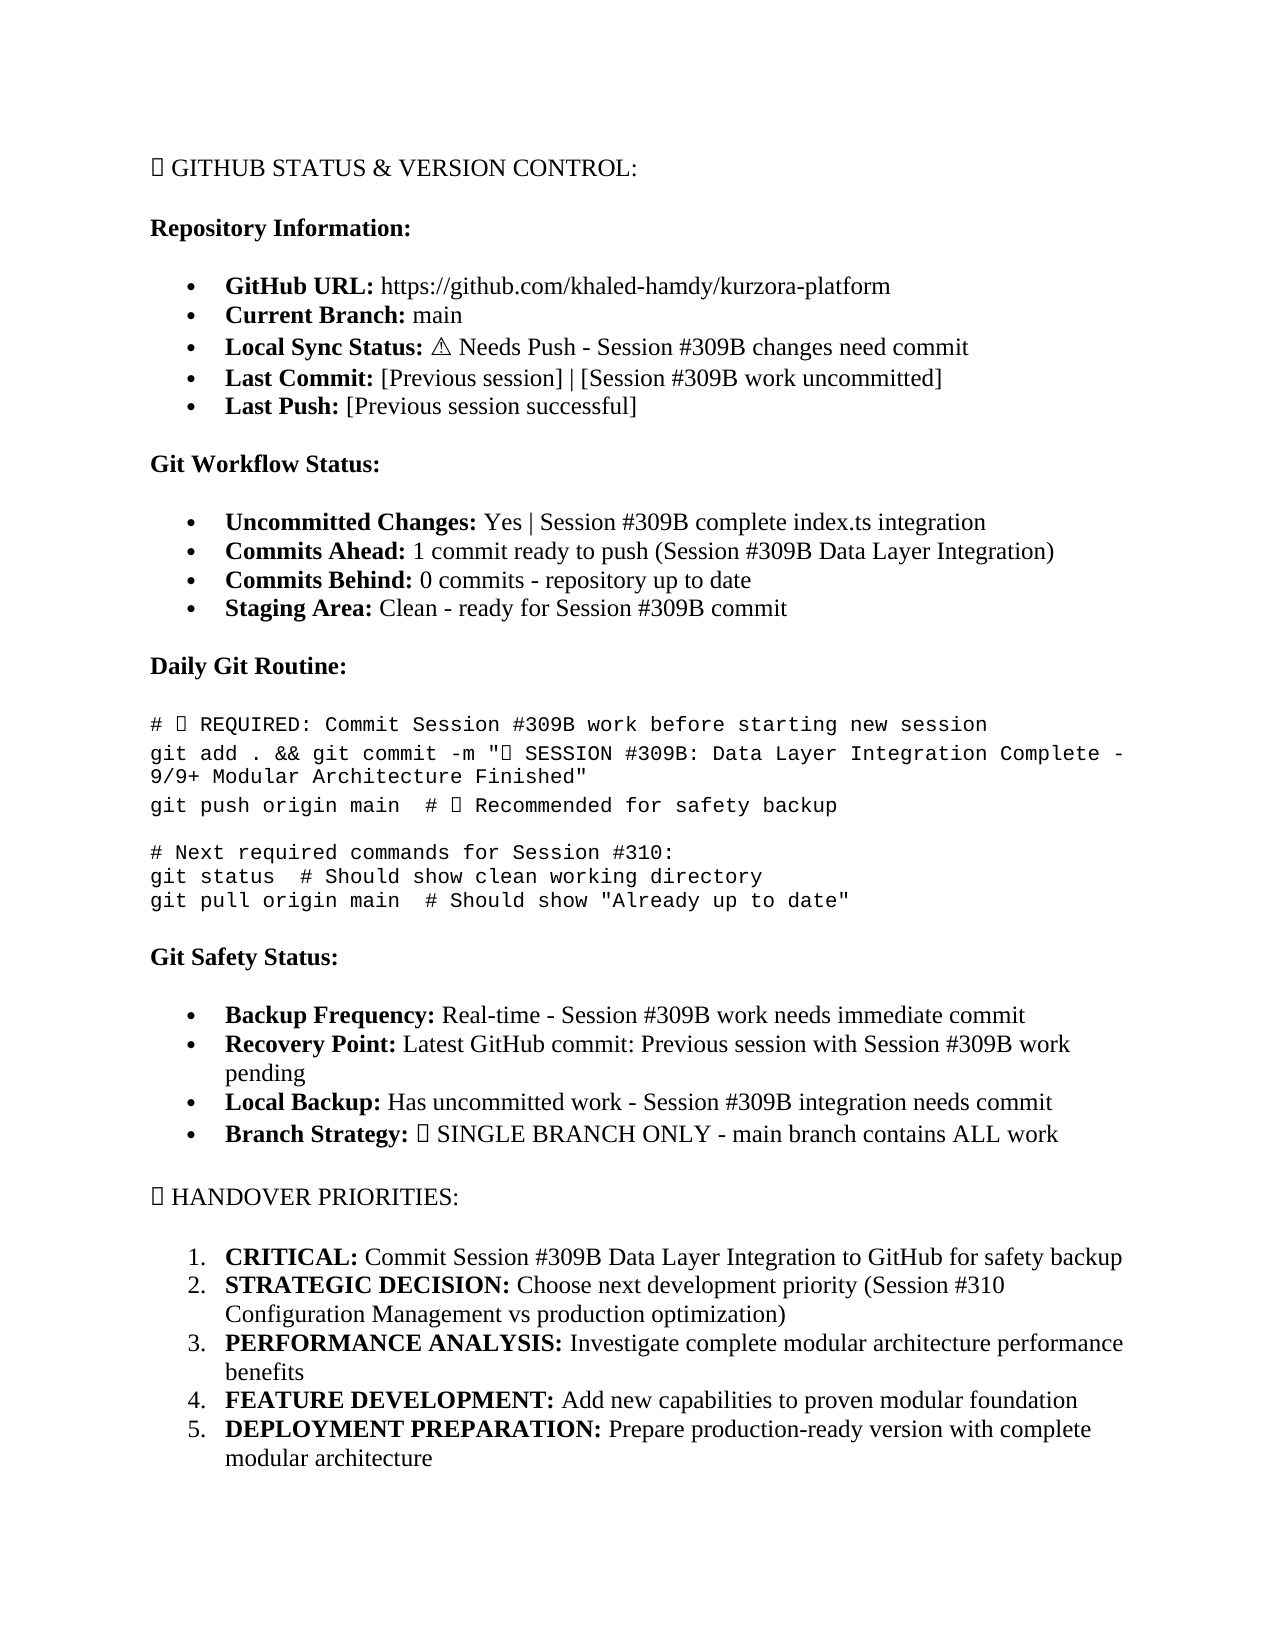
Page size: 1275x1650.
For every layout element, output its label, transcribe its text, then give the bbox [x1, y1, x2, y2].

text # Next required commands for Session #310: [150, 842, 1125, 866]
text git push origin main # ✅ Recommended for safety backup [150, 790, 1125, 819]
text Repository Information: [150, 213, 1125, 242]
list Local Backup: Has uncommitted work - Session #309B integration needs commit [187, 1087, 1125, 1115]
text 🎯 HANDOVER PRIORITIES: [150, 1178, 1125, 1213]
list Uncommitted Changes: Yes | Session #309B complete index.ts integration [187, 507, 1125, 536]
list Staging Area: Clean - ready for Session #309B commit [187, 593, 1125, 622]
list DEPLOYMENT PREPARATION: Prepare production-ready version with complete modular architecture [187, 1414, 1125, 1472]
list Recovery Point: Latest GitHub commit: Previous session with Session #309B work pending [187, 1029, 1125, 1087]
list FEATURE DEVELOPMENT: Add new capabilities to proven modular foundation [187, 1386, 1125, 1414]
text 🐙 GITHUB STATUS & VERSION CONTROL: [150, 150, 1125, 184]
list Last Push: [Previous session successful] [187, 391, 1125, 420]
list Last Commit: [Previous session] | [Session #309B work uncommitted] [187, 363, 1125, 391]
list STRATEGIC DECISION: Choose next development priority (Session #310 Configuration Management vs production optimization) [187, 1271, 1125, 1328]
list Commits Ahead: 1 commit ready to push (Session #309B Data Layer Integration) [187, 536, 1125, 565]
list CRITICAL: Commit Session #309B Data Layer Integration to GitHub for safety backup [187, 1242, 1125, 1271]
list Branch Strategy: ✅ SINGLE BRANCH ONLY - main branch contains ALL work [187, 1115, 1125, 1149]
list PERFORMANCE ANALYSIS: Investigate complete modular architecture performance benefits [187, 1328, 1125, 1386]
text git status # Should show clean working directory [150, 866, 1125, 889]
text git pull origin main # Should show "Already up to date" [150, 889, 1125, 913]
text git add . && git commit -m "🚀 SESSION #309B: Data Layer Integration Complete - 9/9+ Modular Architecture Finished" [150, 738, 1125, 790]
text Git Workflow Status: [150, 449, 1125, 478]
list Local Sync Status: ⚠️ Needs Push - Session #309B changes need commit [187, 329, 1125, 363]
list Commits Behind: 0 commits - repository up to date [187, 565, 1125, 593]
list GitHub URL: https://github.com/khaled-hamdy/kurzora-platform [187, 271, 1125, 300]
text # ✅ REQUIRED: Commit Session #309B work before starting new session [150, 709, 1125, 738]
list Current Branch: main [187, 300, 1125, 329]
text Daily Git Routine: [150, 651, 1125, 680]
text Git Safety Status: [150, 942, 1125, 971]
list Backup Frequency: Real-time - Session #309B work needs immediate commit [187, 1000, 1125, 1029]
